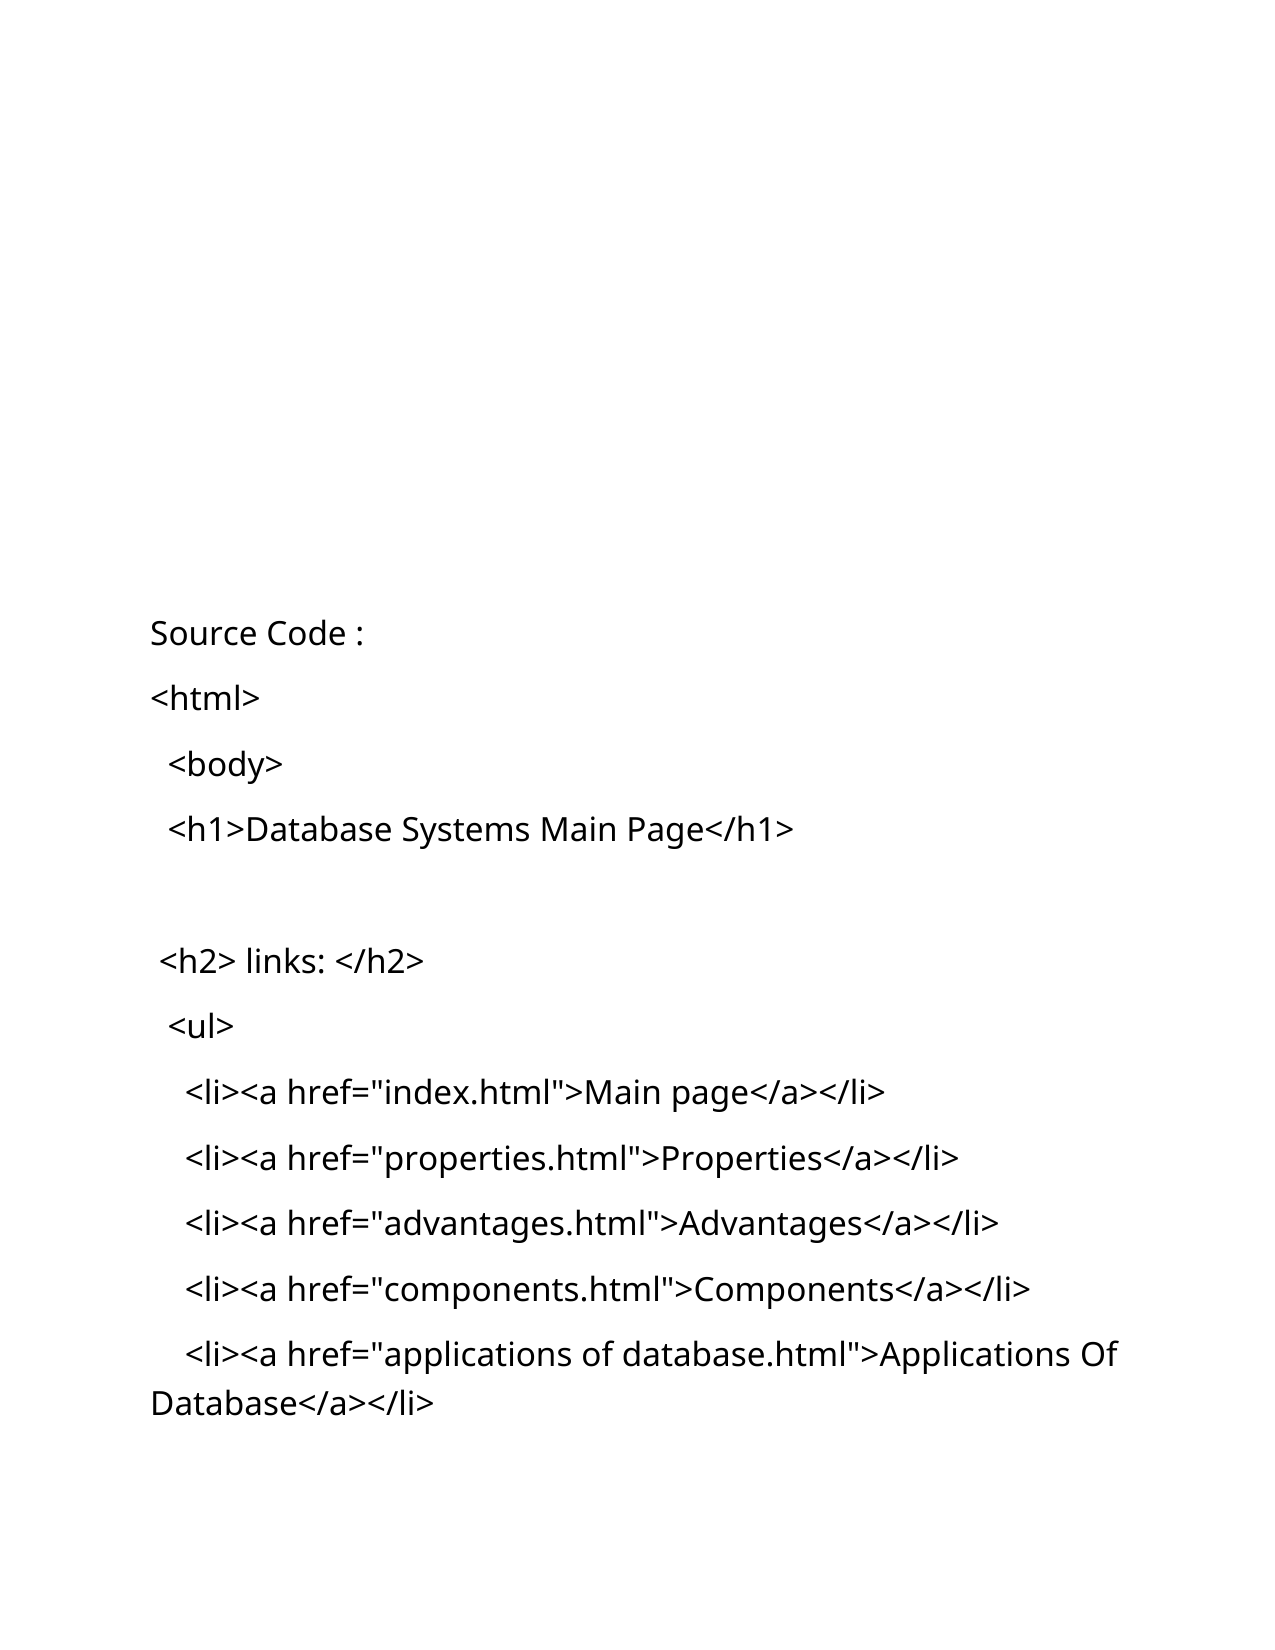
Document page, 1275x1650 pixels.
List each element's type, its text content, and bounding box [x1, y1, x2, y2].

text <li><a href="components.html">Components</a></li> [150, 1266, 1125, 1311]
text <li><a href="properties.html">Properties</a></li> [150, 1134, 1125, 1180]
text <h2> links: </h2> [150, 937, 1125, 983]
text <li><a href="applications of database.html">Applications Of Database</a></li> [150, 1331, 1125, 1426]
text Source Code : [150, 609, 1125, 655]
text <ul> [150, 1003, 1125, 1048]
text <h1>Database Systems Main Page</h1> [150, 806, 1125, 852]
text <html> [150, 675, 1125, 720]
text <body> [150, 741, 1125, 786]
text <li><a href="advantages.html">Advantages</a></li> [150, 1200, 1125, 1245]
text <li><a href="index.html">Main page</a></li> [150, 1069, 1125, 1114]
